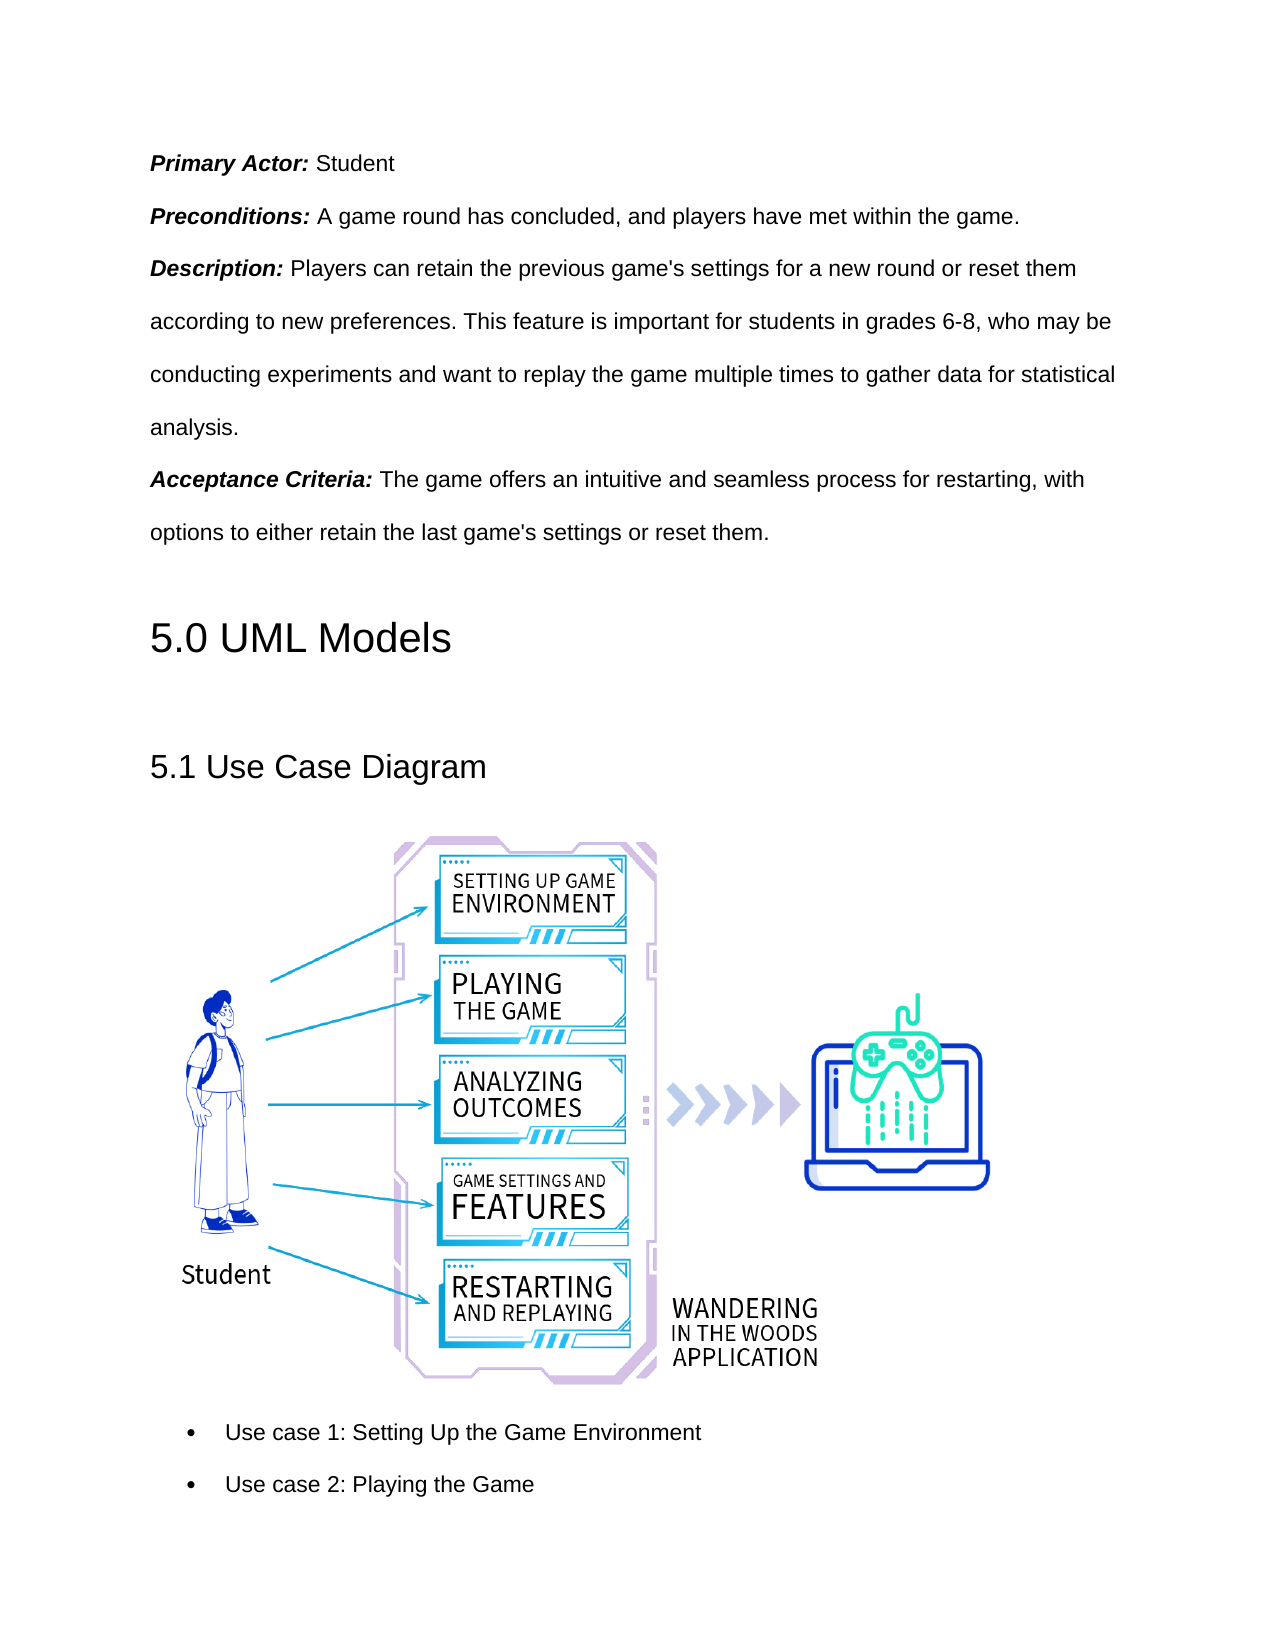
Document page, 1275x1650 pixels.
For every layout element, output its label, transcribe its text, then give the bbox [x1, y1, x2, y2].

text Primary Actor: Student [150, 150, 1125, 176]
list Use case 1: Setting Up the Game Environment [187, 1418, 1125, 1445]
text Acceptance Criteria: The game offers an intuitive and seamless process for restarting, with options to either retain the last game's settings or reset them. [150, 466, 1125, 545]
text 5.1 Use Case Diagram [150, 747, 1125, 785]
list Use case 2: Playing the Game [187, 1471, 1125, 1498]
picture [150, 836, 1060, 1385]
text Description: Players can retain the previous game's settings for a new round or reset them according to new preferences. This feature is important for students in grades 6-8, who may be conducting experiments and want to replay the game multiple times to gather data for statistical analysis. [150, 255, 1125, 440]
text 5.0 UML Models [150, 613, 1125, 661]
text Preconditions: A game round has concluded, and players have met within the game. [150, 203, 1125, 229]
